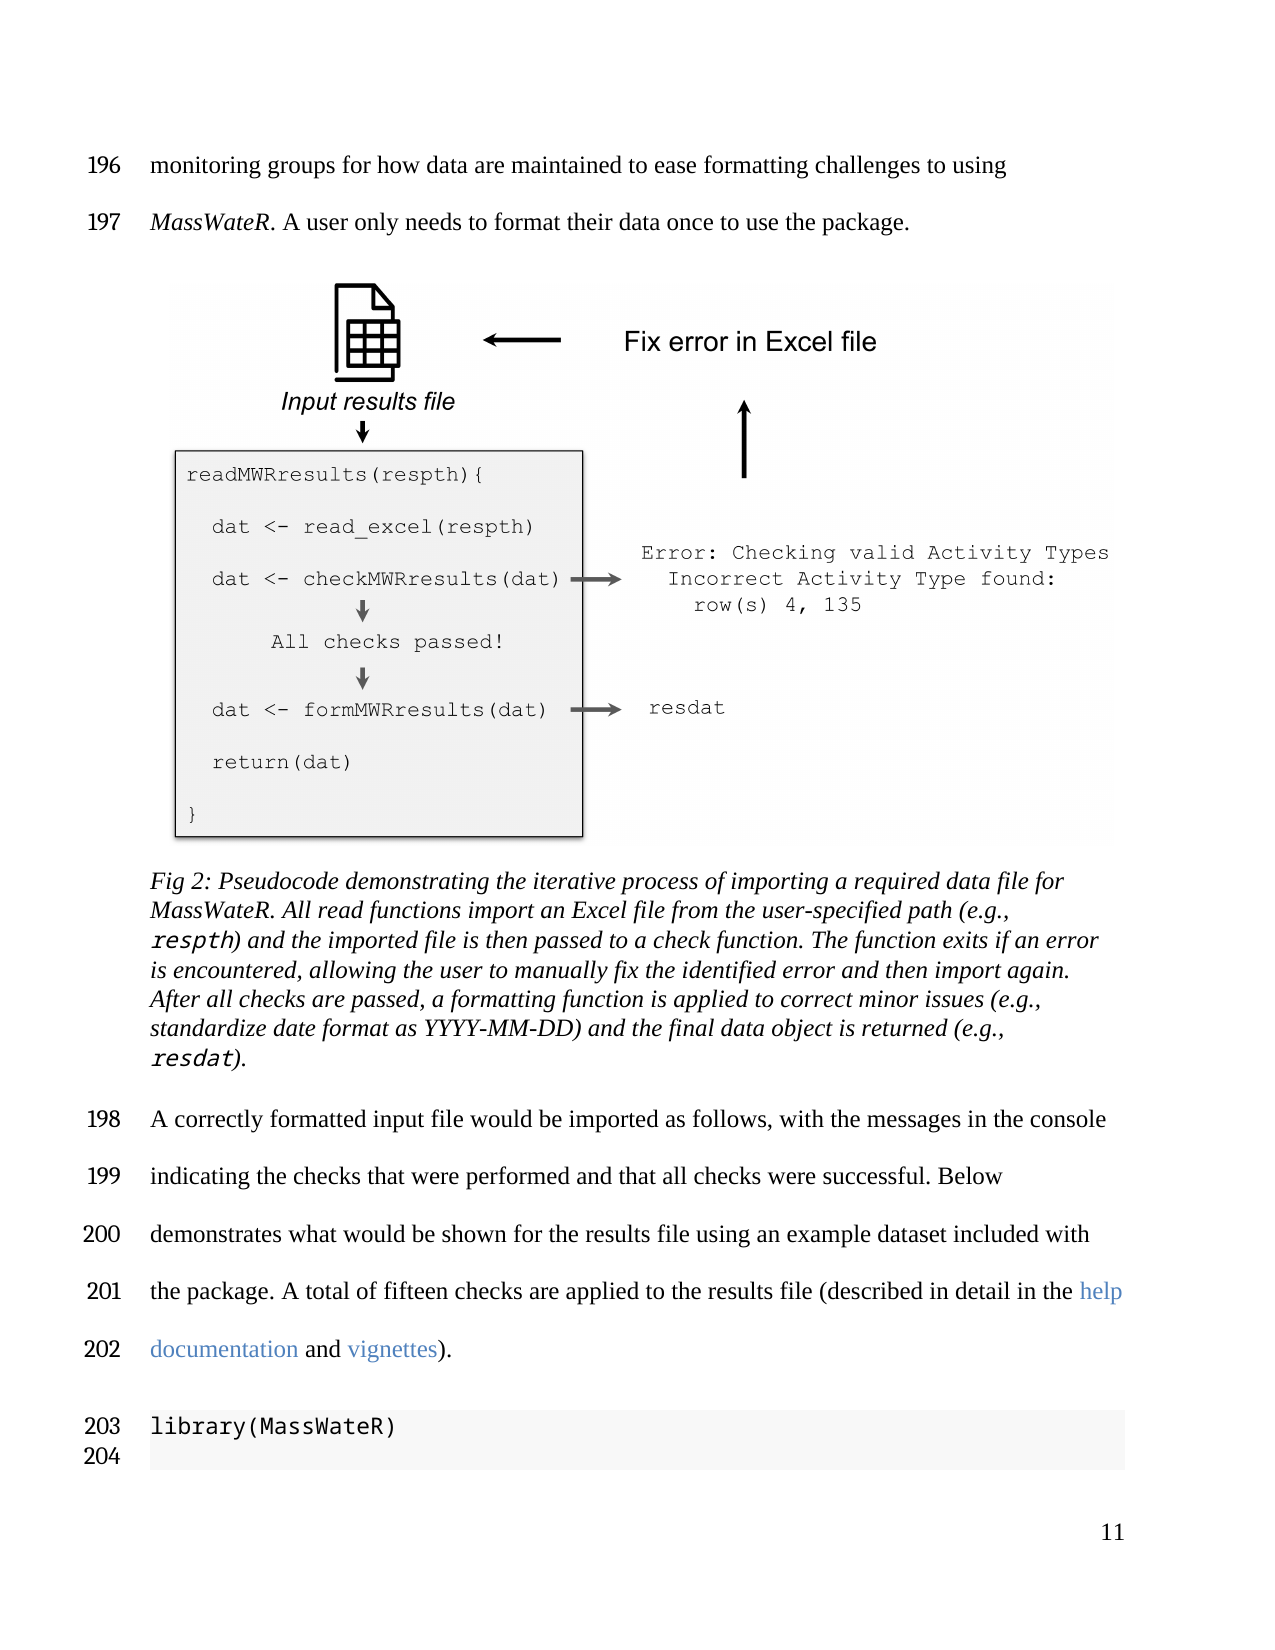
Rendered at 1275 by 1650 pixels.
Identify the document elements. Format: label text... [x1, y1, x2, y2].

text A correctly formatted input file would be imported as follows, with the messages in the console indicating the checks that were performed and that all checks were successful. Below demonstrates what would be shown for the results file using an example dataset included with the package. A total of fifteen checks are applied to the results file (described in detail in the help documentation and vignettes). [150, 1104, 1125, 1363]
picture [168, 283, 1114, 846]
table_header Fig 2: Pseudocode demonstrating the iterative process of importing a required data file for MassWateR. All read functions import an Excel file from the user-specified path (e.g., respth) and the imported file is then passed to a check function. The function exits if an error is encountered, allowing the user to manually fix the identified error and then import again. After all checks are passed, a formatting function is applied to correct minor issues (e.g., standardize date format as YYYY-MM-DD) and the final data object is returned (e.g., resdat). [139, 284, 1114, 1085]
